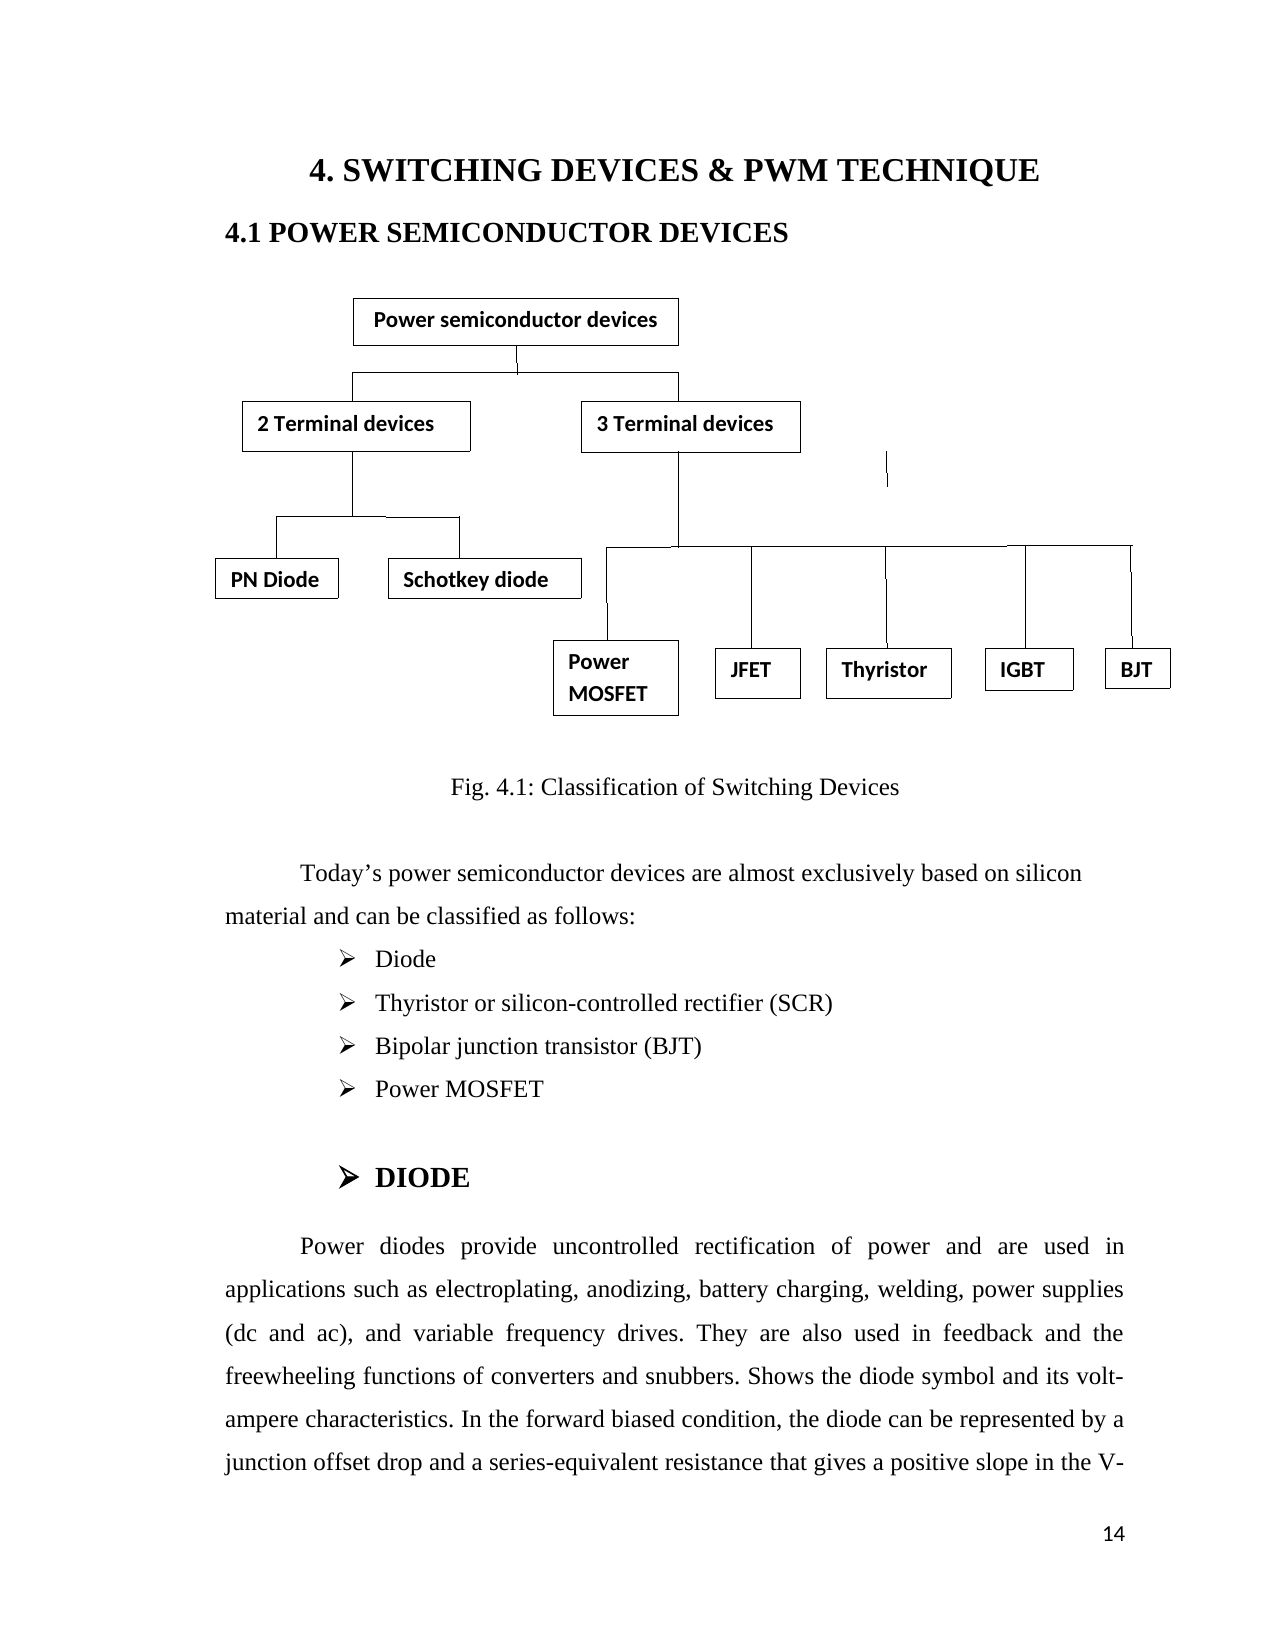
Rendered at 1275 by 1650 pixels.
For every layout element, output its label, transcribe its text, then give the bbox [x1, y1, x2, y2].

list DIODE [337, 1160, 1125, 1194]
list Power MOSFET [337, 1074, 1125, 1103]
text 4. SWITCHING DEVICES & PWM TECHNIQUE [225, 150, 1125, 188]
list Diode [337, 944, 1125, 973]
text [225, 1231, 1125, 1476]
list Thyristor or silicon-controlled rectifier (SCR) [337, 988, 1125, 1016]
list Bipolar junction transistor (BJT) [337, 1031, 1125, 1059]
text Fig. 4.1: Classification of Switching Devices [225, 772, 1125, 801]
text Today’s power semiconductor devices are almost exclusively based on silicon material and can be classified as follows: [225, 858, 1125, 930]
text 4.1 POWER SEMICONDUCTOR DEVICES [225, 215, 1125, 248]
